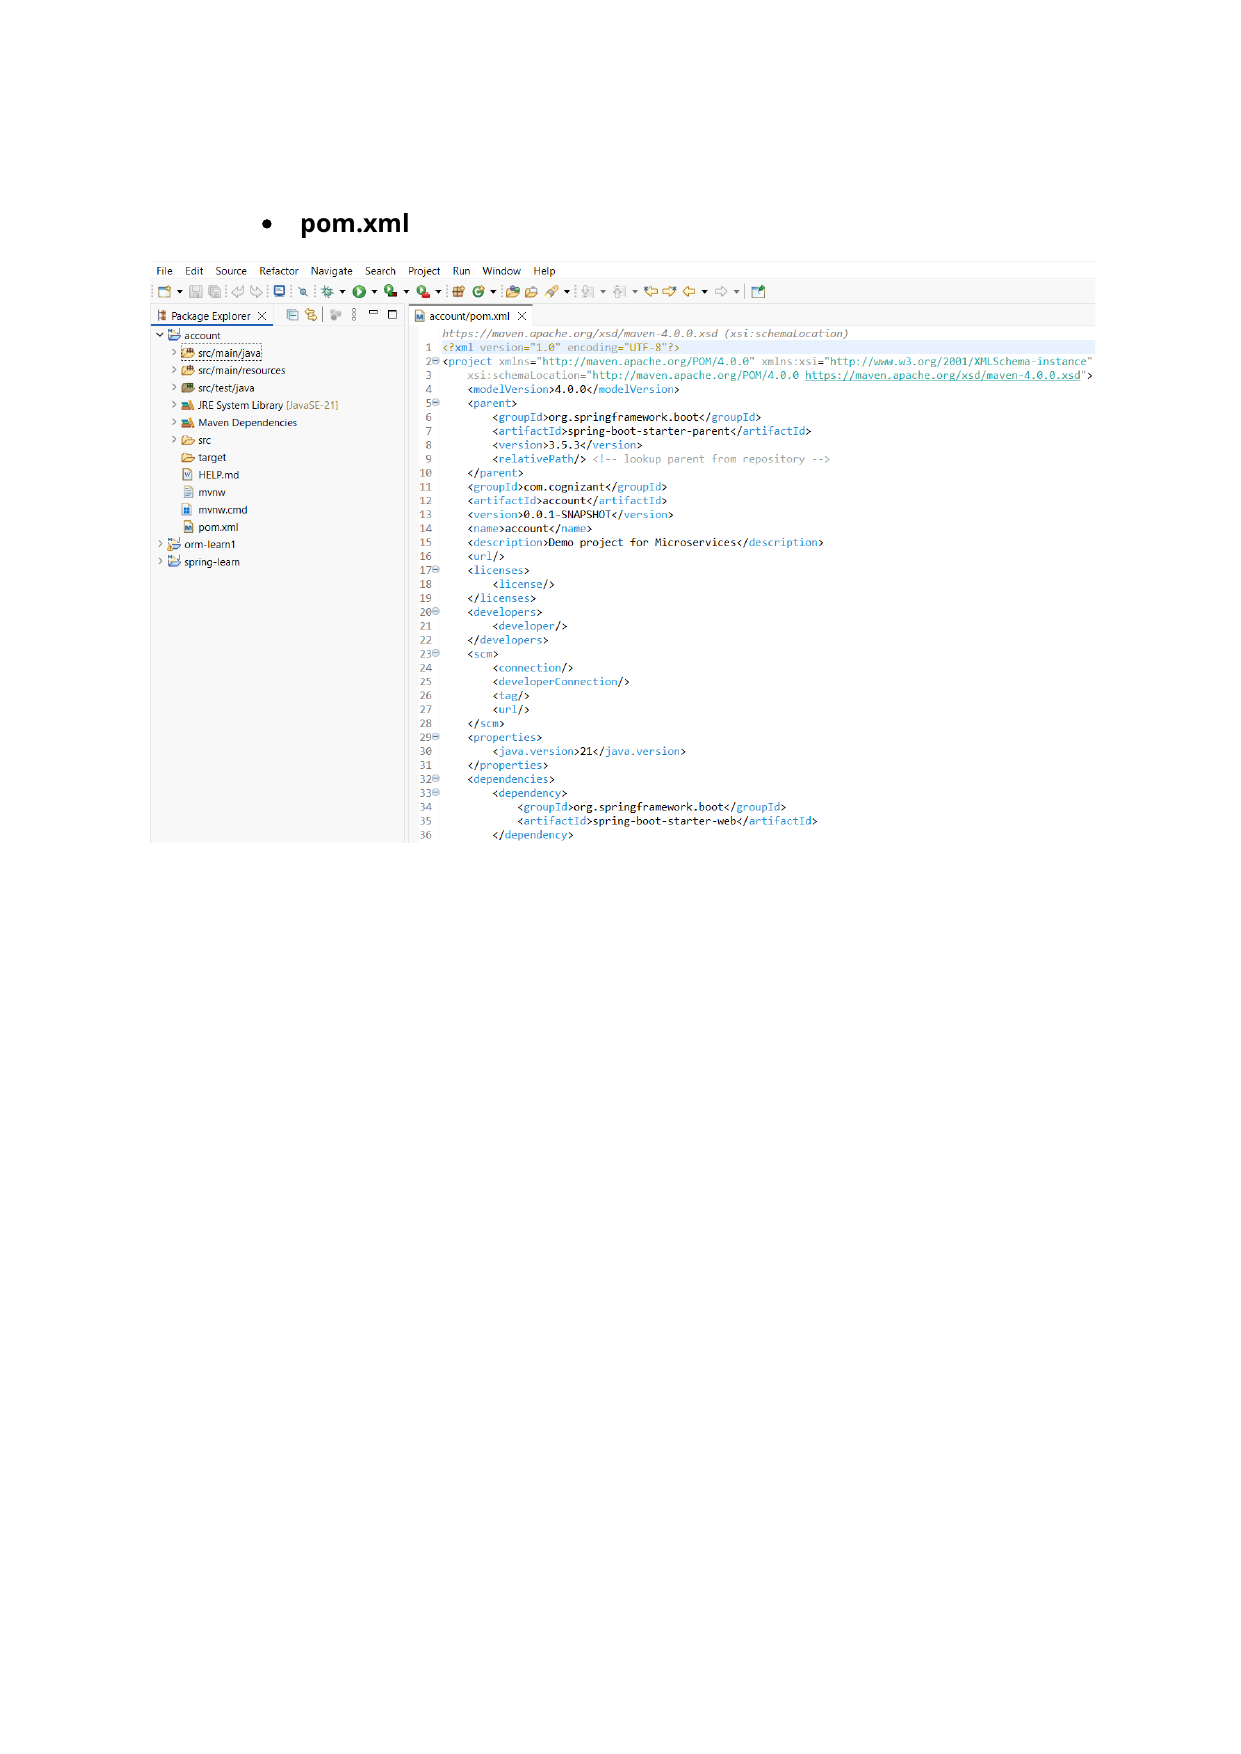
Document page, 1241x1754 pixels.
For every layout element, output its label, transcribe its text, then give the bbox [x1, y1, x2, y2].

picture [150, 261, 1096, 843]
list pom.xml [262, 206, 1090, 240]
